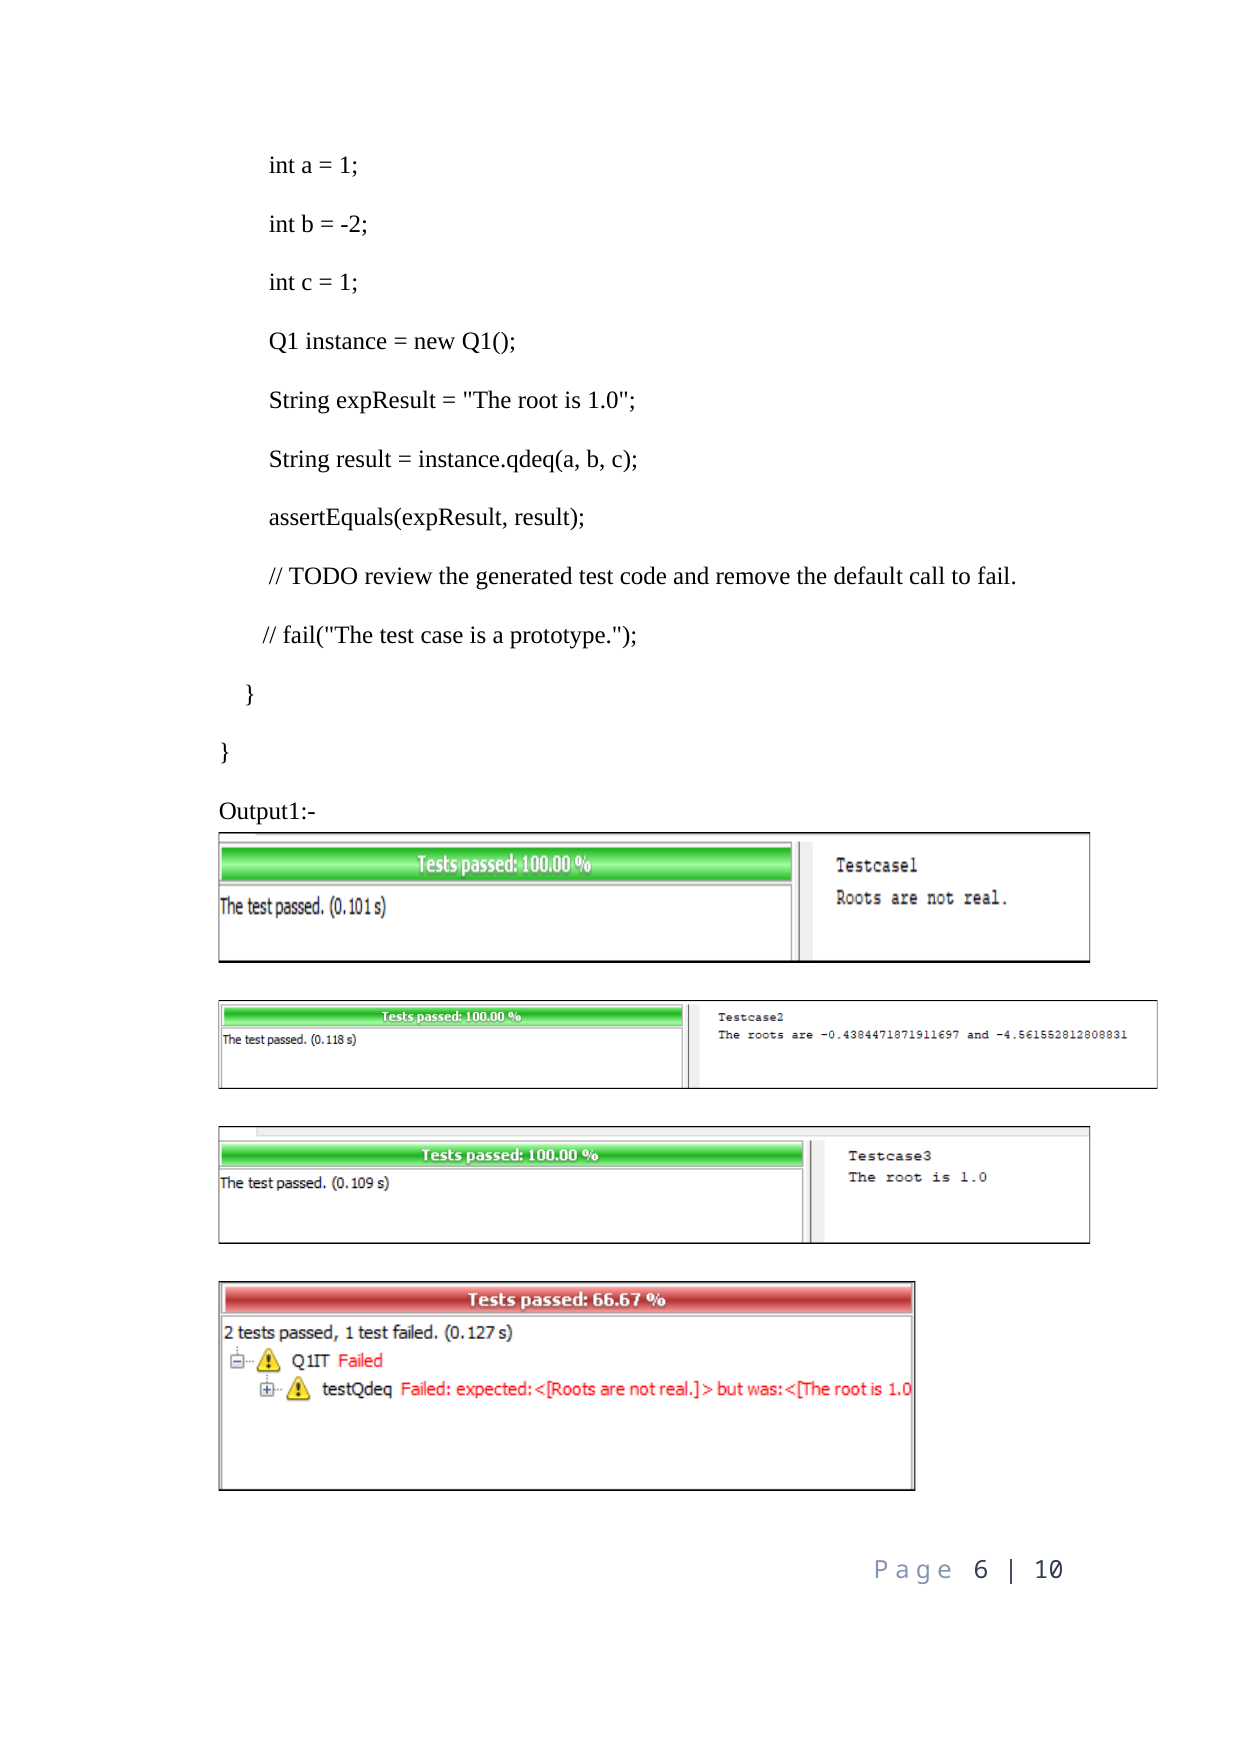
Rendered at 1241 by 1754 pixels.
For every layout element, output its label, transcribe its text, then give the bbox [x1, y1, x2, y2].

text String expResult = "The root is 1.0"; [218, 385, 1090, 414]
picture [218, 1126, 1091, 1244]
picture [218, 1000, 1158, 1089]
text // TODO review the generated test code and remove the default call to fail. [218, 561, 1090, 590]
text assertEquals(expResult, result); [218, 502, 1090, 531]
text int a = 1; [218, 150, 1090, 179]
picture [218, 1281, 916, 1491]
text String result = instance.qdeq(a, b, c); [218, 444, 1090, 472]
text // fail("The test case is a prototype."); [218, 620, 1090, 649]
text int c = 1; [218, 267, 1090, 296]
text } [218, 737, 1090, 766]
text } [218, 679, 1090, 707]
picture [218, 832, 1091, 963]
text Q1 instance = new Q1(); [218, 326, 1090, 355]
text int b = -2; [218, 209, 1090, 237]
text Output1:- [218, 796, 1090, 832]
